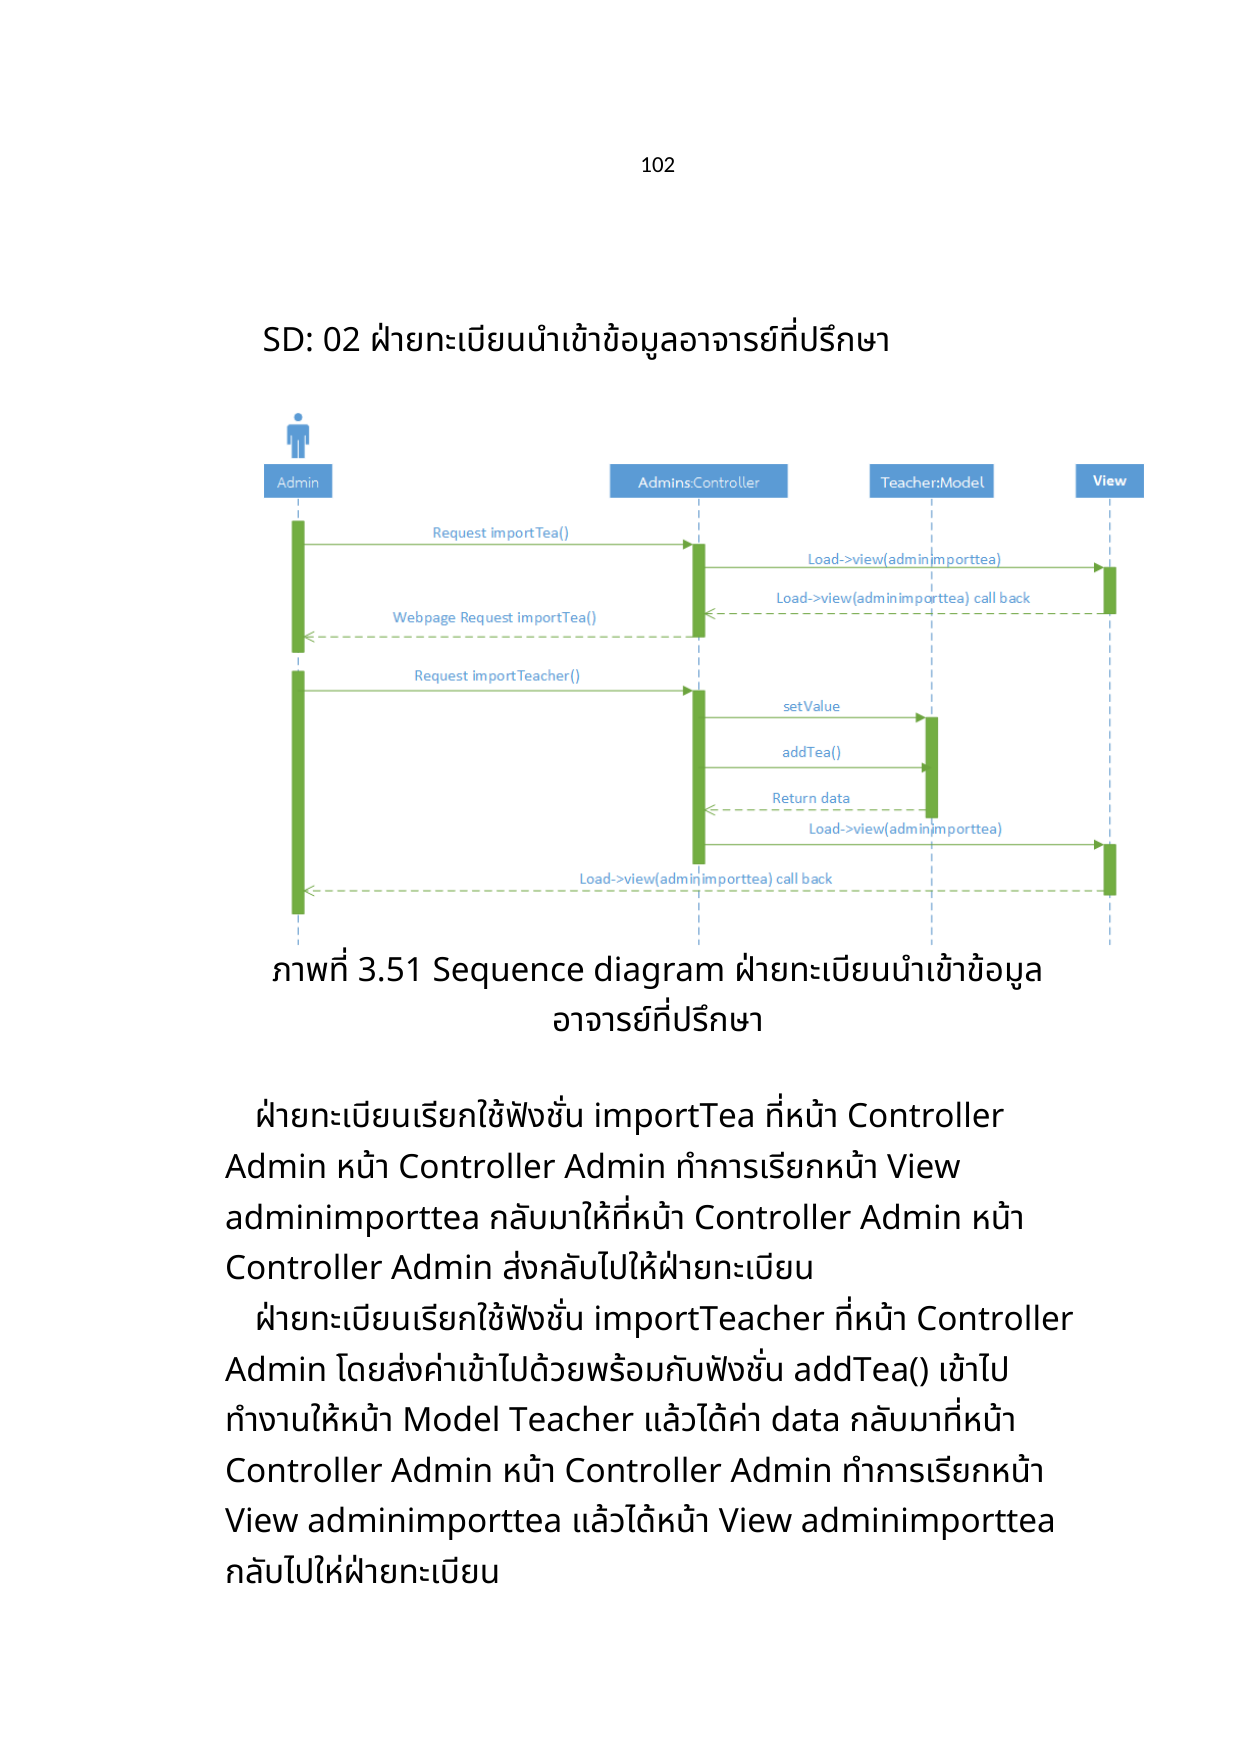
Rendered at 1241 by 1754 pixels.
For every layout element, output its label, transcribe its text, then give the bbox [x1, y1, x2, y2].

picture [262, 411, 1146, 946]
text ฝ่ายทะเบียนเรียกใช้ฟังชั่น importTeacher ที่หน้า Controller Admin โดยส่งค่าเข้าไปด้วยพร้อมกับฟังชั่น addTea() เข้าไปทำงานให้หน้า Model Teacher แล้วได้ค่า data กลับมาที่หน้า Controller Admin หน้า Controller Admin ทำการเรียกหน้า View adminimporttea แล้วได้หน้า View adminimporttea กลับไปให่ฝ่ายทะเบียน [225, 1295, 1090, 1598]
text ฝ่ายทะเบียนเรียกใช้ฟังชั่น importTea ที่หน้า Controller Admin หน้า Controller Admin ทำการเรียกหน้า View adminimporttea กลับมาให้ที่หน้า Controller Admin หน้า Controller Admin ส่งกลับไปให้ฝ่ายทะเบียน [225, 1092, 1090, 1295]
text ภาพที่ 3.51 Sequence diagram ฝ่ายทะเบียนนำเข้าข้อมูลอาจารย์ที่ปรึกษา [225, 946, 1090, 1047]
text SD: 02 ฝ่ายทะเบียนนำเข้าข้อมูลอาจารย์ที่ปรึกษา [262, 316, 1090, 366]
